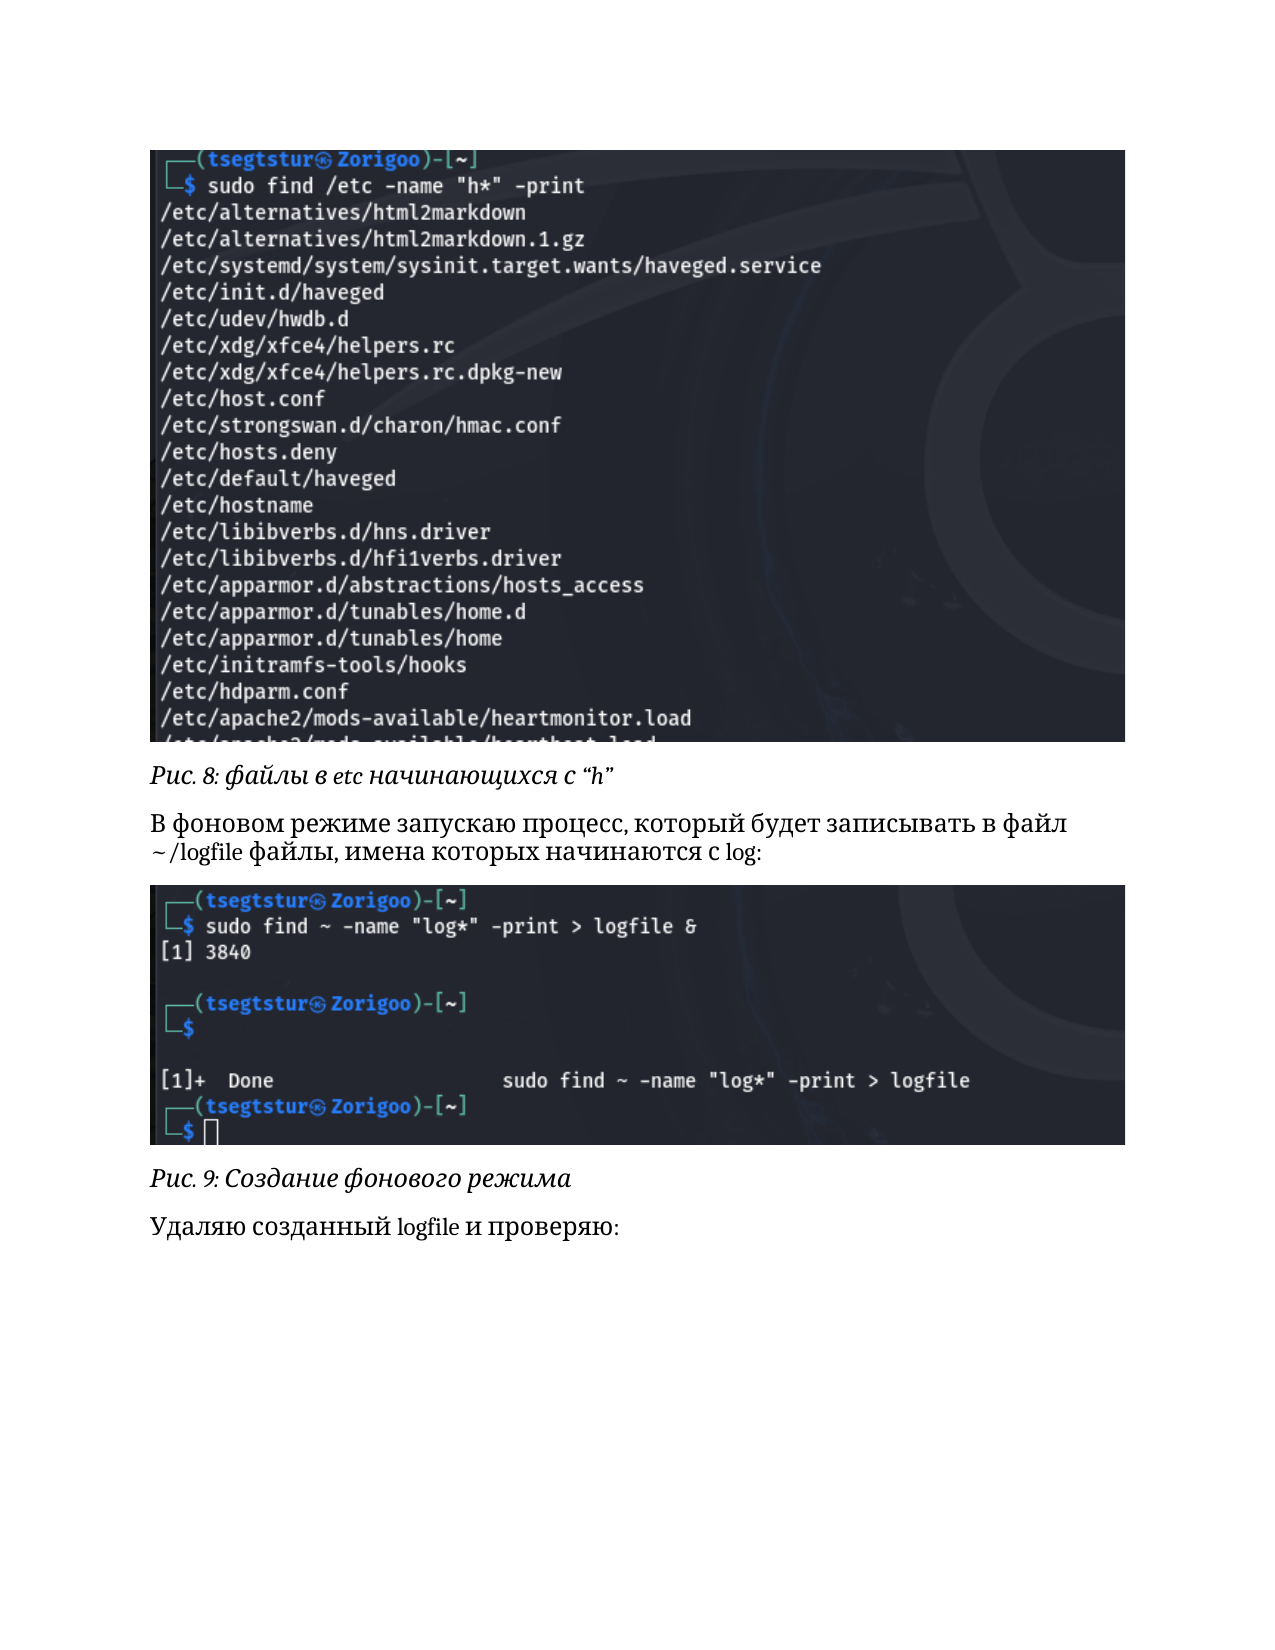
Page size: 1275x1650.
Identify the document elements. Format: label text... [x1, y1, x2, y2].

text Удаляю созданный logfile и проверяю: [150, 1213, 1125, 1242]
picture [150, 150, 1125, 742]
picture [150, 885, 1125, 1145]
text Рис. 8: файлы в etc начинающихся с “h” [150, 762, 1125, 791]
text Рис. 9: Создание фонового режима [150, 1165, 1125, 1194]
text В фоновом режиме запускаю процесс, который будет записывать в файл ~/logfile файлы, имена которых начинаются с log: [150, 809, 1125, 867]
